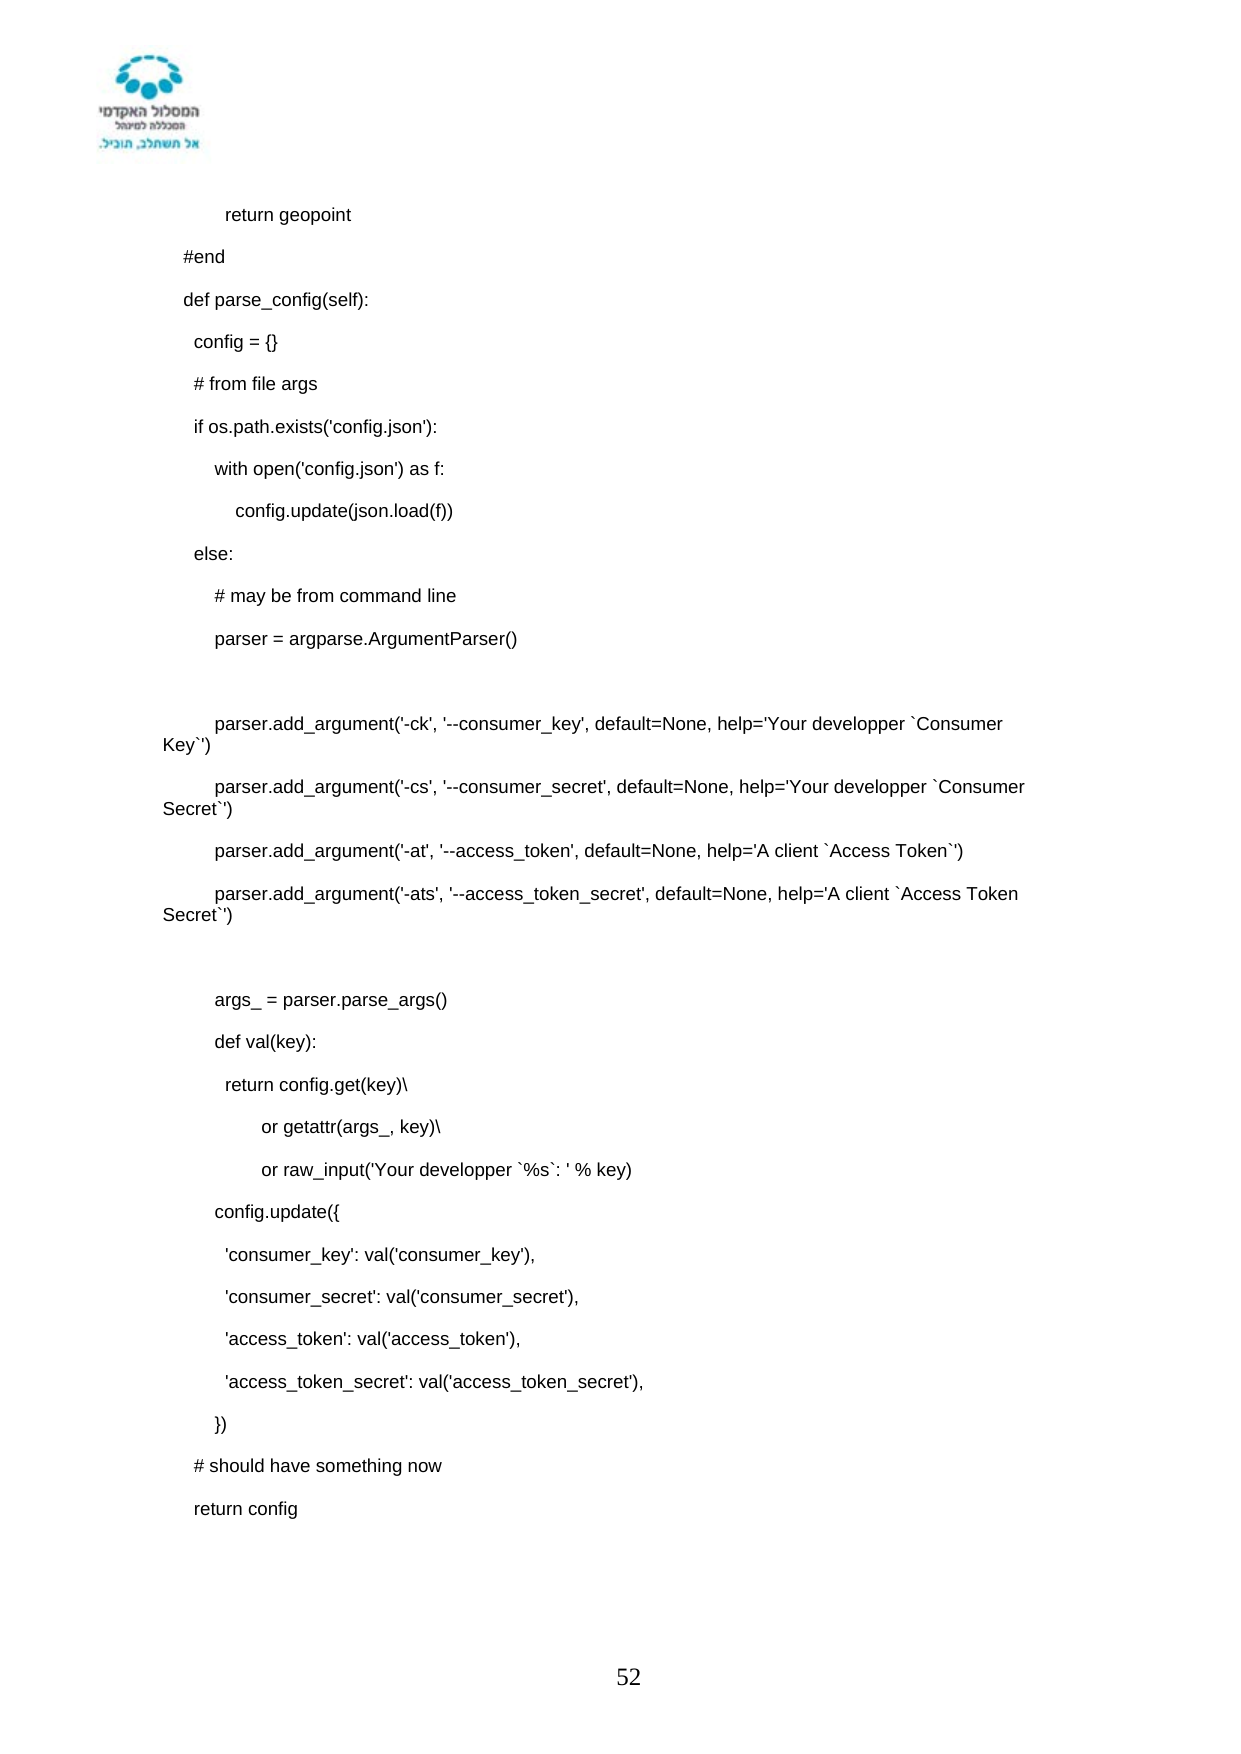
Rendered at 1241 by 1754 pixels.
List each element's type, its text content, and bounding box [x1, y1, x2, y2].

text config.update(json.load(f)) [162, 500, 1053, 522]
text or raw_input('Your developper `%s`: ' % key) [162, 1158, 1053, 1180]
text if os.path.exists('config.json'): [162, 416, 1053, 437]
text parser = argparse.ArgumentParser() [162, 627, 1053, 649]
text # from file args [162, 373, 1053, 395]
text config.update({ [162, 1201, 1053, 1222]
text 'access_token': val('access_token'), [162, 1328, 1053, 1350]
text else: [162, 543, 1053, 564]
text 'consumer_secret': val('consumer_secret'), [162, 1286, 1053, 1307]
text parser.add_argument('-cs', '--consumer_secret', default=None, help='Your developper `Consumer Secret`') [162, 776, 1053, 819]
text return config [162, 1498, 1053, 1519]
text #end [162, 246, 1053, 267]
text # may be from command line [162, 585, 1053, 607]
text parser.add_argument('-at', '--access_token', default=None, help='A client `Access Token`') [162, 840, 1053, 862]
text with open('config.json') as f: [162, 458, 1053, 479]
text return geopoint [162, 203, 1053, 225]
text }) [162, 1413, 1053, 1434]
text 'consumer_key': val('consumer_key'), [162, 1243, 1053, 1265]
text def parse_config(self): [162, 288, 1053, 310]
picture [96, 45, 212, 164]
text or getattr(args_, key)\ [162, 1116, 1053, 1138]
text return config.get(key)\ [162, 1074, 1053, 1095]
text # should have something now [162, 1455, 1053, 1477]
text parser.add_argument('-ck', '--consumer_key', default=None, help='Your developper `Consumer Key`') [162, 712, 1053, 755]
text 'access_token_secret': val('access_token_secret'), [162, 1371, 1053, 1392]
text parser.add_argument('-ats', '--access_token_secret', default=None, help='A client `Access Token Secret`') [162, 883, 1053, 926]
text args_ = parser.parse_args() [162, 989, 1053, 1011]
text def val(key): [162, 1031, 1053, 1053]
text config = {} [162, 331, 1053, 352]
